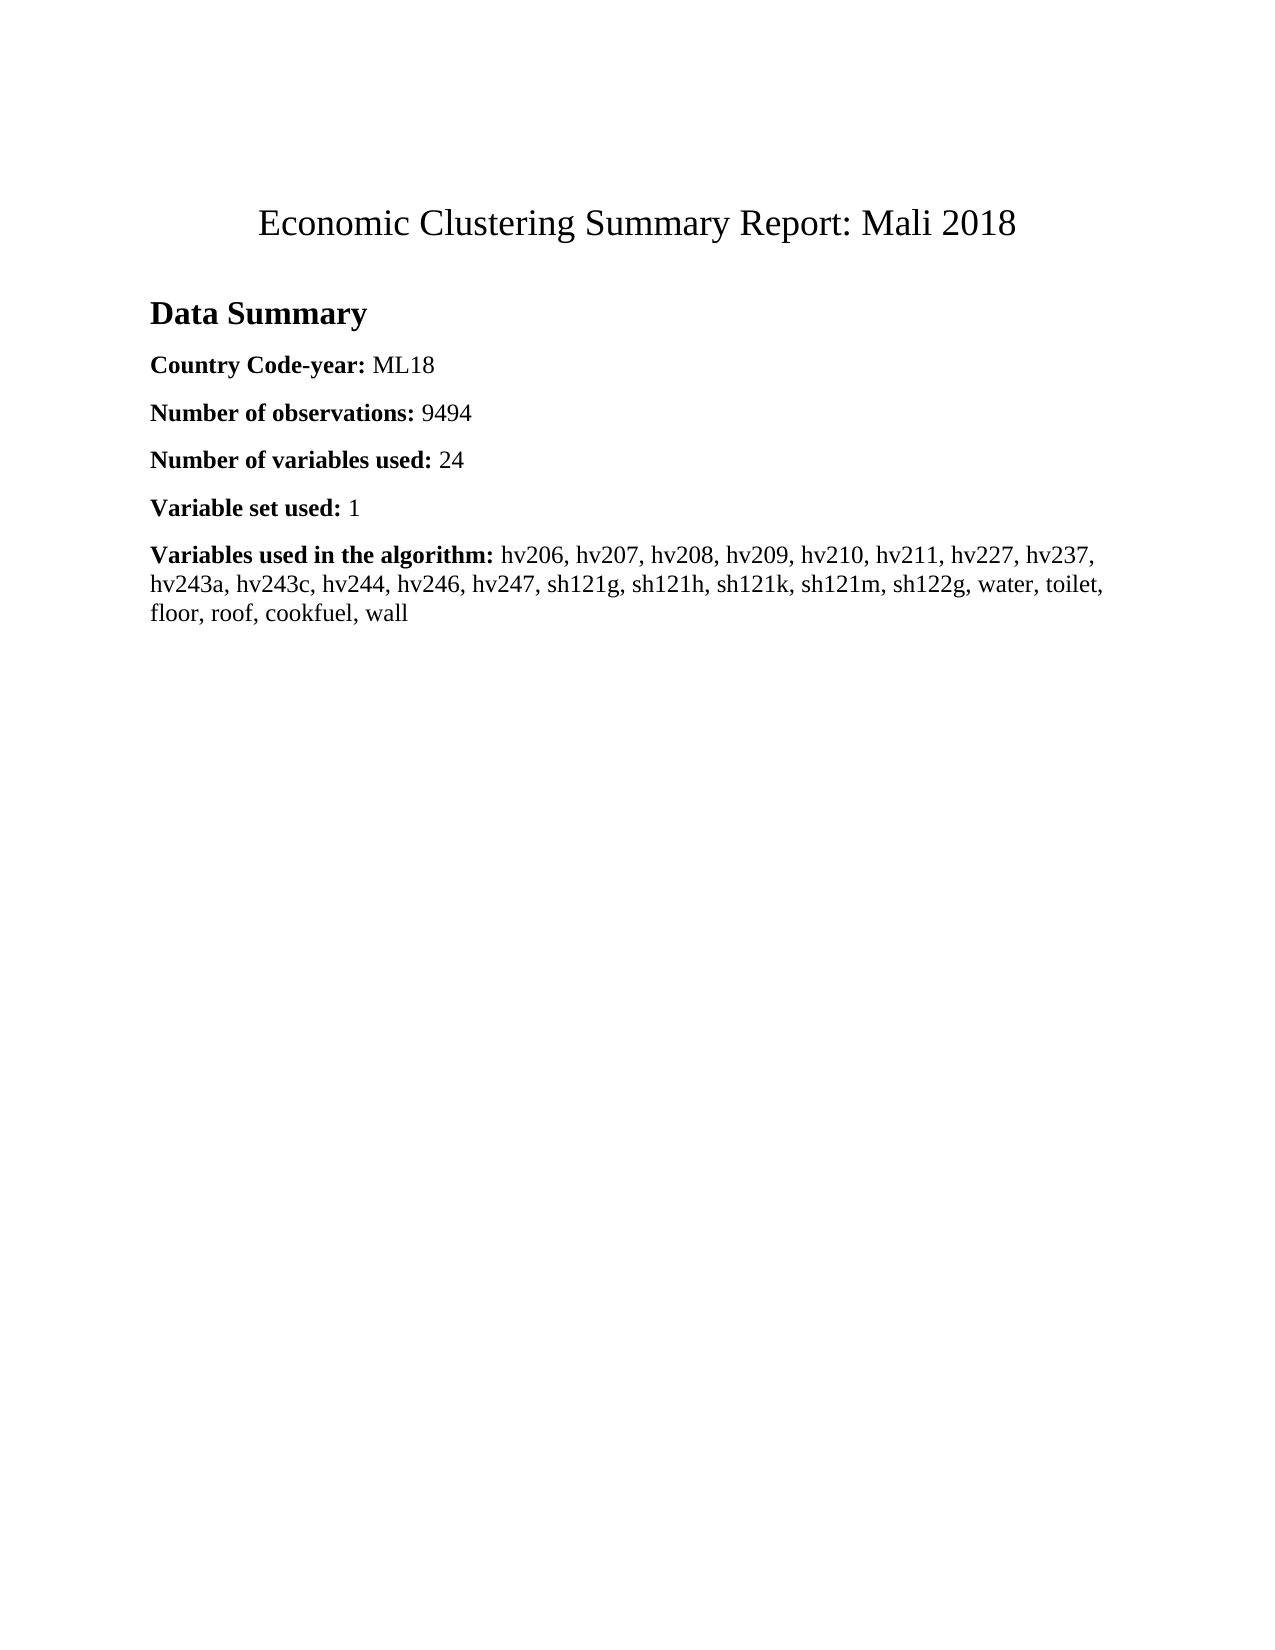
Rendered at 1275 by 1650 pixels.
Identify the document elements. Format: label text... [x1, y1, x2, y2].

text Variables used in the algorithm: hv206, hv207, hv208, hv209, hv210, hv211, hv227, hv237, hv243a, hv243c, hv244, hv246, hv247, sh121g, sh121h, sh121k, sh121m, sh122g, water, toilet, floor, roof, cookfuel, wall [150, 540, 1125, 626]
text Number of variables used: 24 [150, 445, 1125, 474]
title Economic Clustering Summary Report: Mali 2018 [150, 200, 1125, 243]
text Variable set used: 1 [150, 493, 1125, 521]
text Number of observations: 9494 [150, 398, 1125, 426]
subtitle Data Summary [150, 293, 1125, 331]
text Country Code-year: ML18 [150, 350, 1125, 379]
